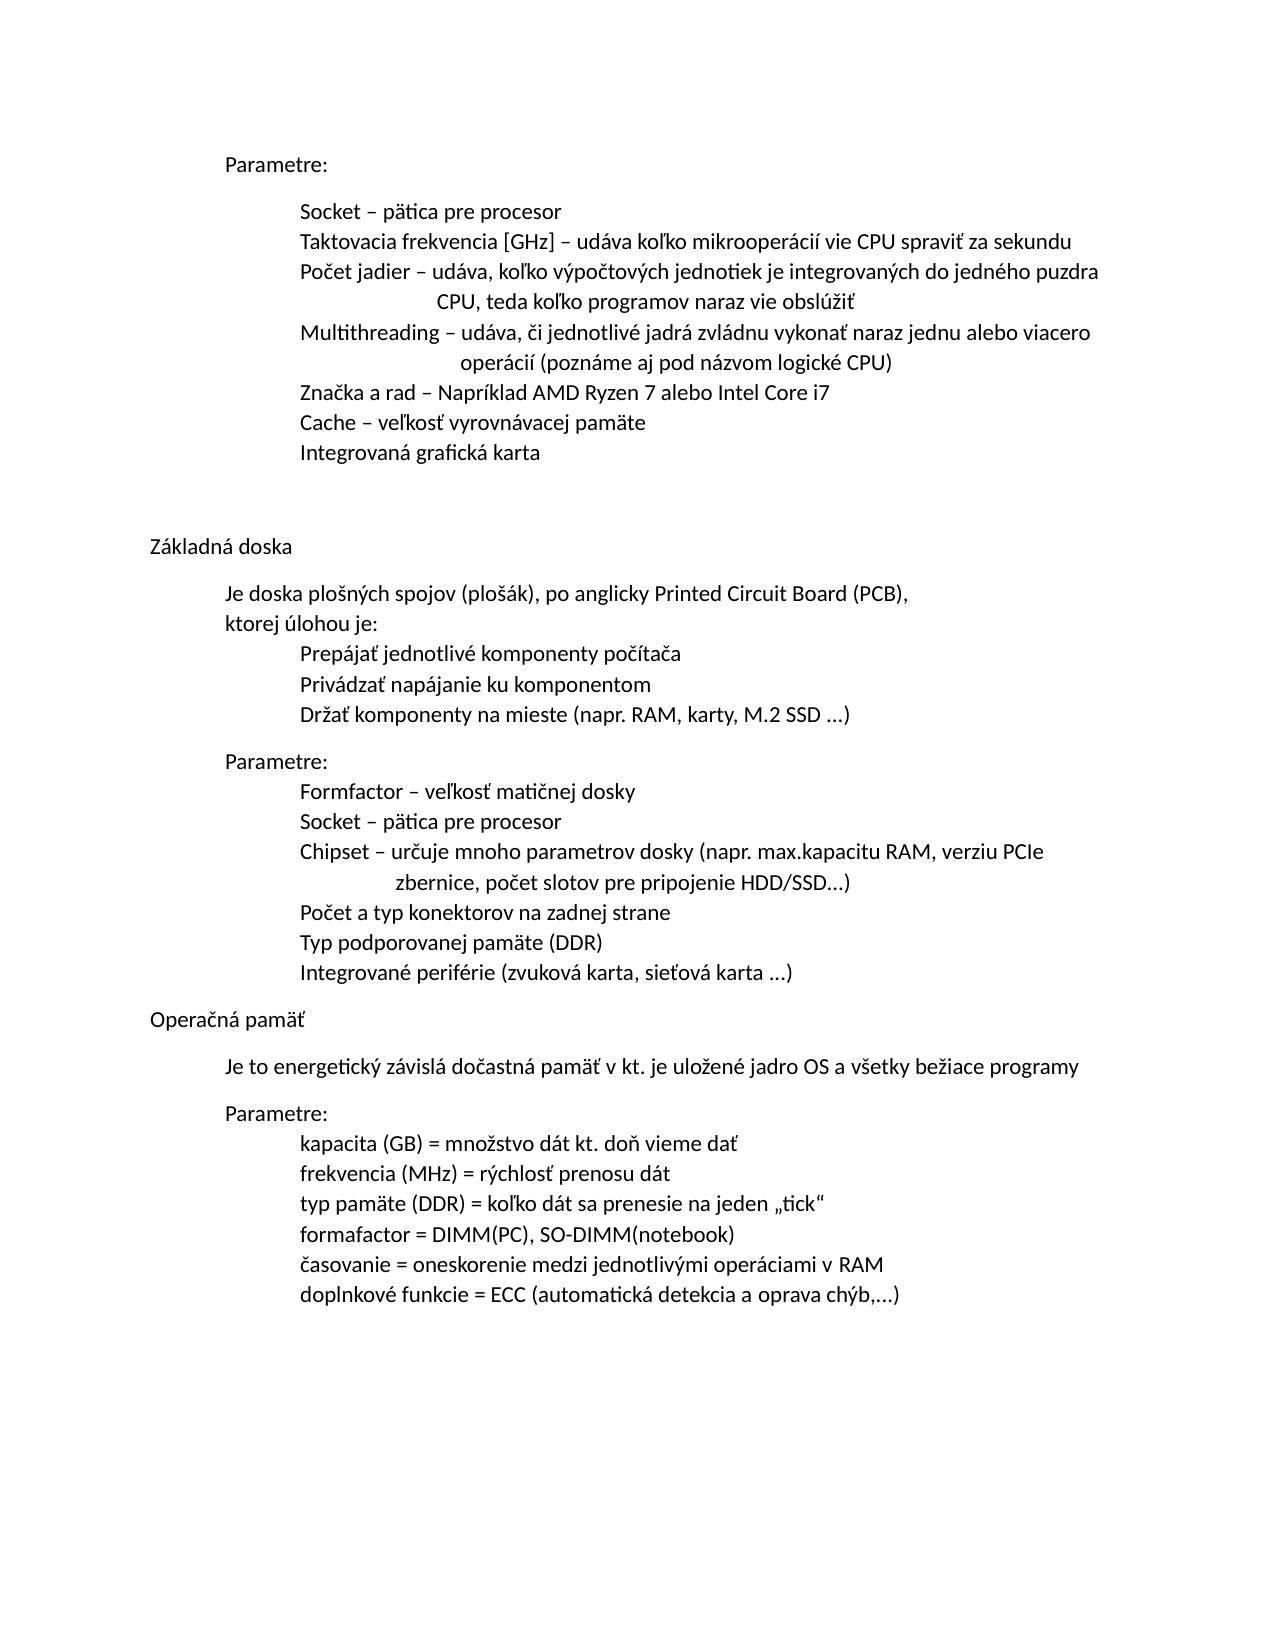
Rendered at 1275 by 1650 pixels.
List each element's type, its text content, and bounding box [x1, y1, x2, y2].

text Operačná pamäť [150, 1005, 1125, 1033]
text Je to energetický závislá dočastná pamäť v kt. je uložené jadro OS a všetky bežiace programy [150, 1052, 1125, 1080]
text Je doska plošných spojov (plošák), po anglicky Printed Circuit Board (PCB), ktorej úlohou je: Prepájať jednotlivé komponenty počítača Privádzať napájanie ku komponentom Držať komponenty na mieste (napr. RAM, karty, M.2 SSD ...) [150, 579, 1125, 728]
text Parametre: kapacita (GB) = množstvo dát kt. doň vieme dať frekvencia (MHz) = rýchlosť prenosu dát typ pamäte (DDR) = koľko dát sa prenesie na jeden „tick“ formafactor = DIMM(PC), SO-DIMM(notebook) časovanie = oneskorenie medzi jednotlivými operáciami v RAM doplnkové funkcie = ECC (automatická detekcia a oprava chýb,...) [150, 1099, 1125, 1308]
text Základná doska [150, 532, 1125, 560]
text Parametre: [225, 150, 1125, 178]
text Socket – pätica pre procesor Taktovacia frekvencia [GHz] – udáva koľko mikrooperácií vie CPU spraviť za sekundu Počet jadier – udáva, koľko výpočtových jednotiek je integrovaných do jedného puzdra CPU, teda koľko programov naraz vie obslúžiť Multithreading – udáva, či jednotlivé jadrá zvládnu vykonať naraz jednu alebo viacero operácií (poznáme aj pod názvom logické CPU) Značka a rad – Napríklad AMD Ryzen 7 alebo Intel Core i7 Cache – veľkosť vyrovnávacej pamäte Integrovaná grafická karta [225, 197, 1125, 467]
text Parametre: Formfactor – veľkosť matičnej dosky Socket – pätica pre procesor Chipset – určuje mnoho parametrov dosky (napr. max.kapacitu RAM, verziu PCIe zbernice, počet slotov pre pripojenie HDD/SSD...) Počet a typ konektorov na zadnej strane Typ podporovanej pamäte (DDR) Integrované periférie (zvuková karta, sieťová karta ...) [150, 747, 1125, 986]
